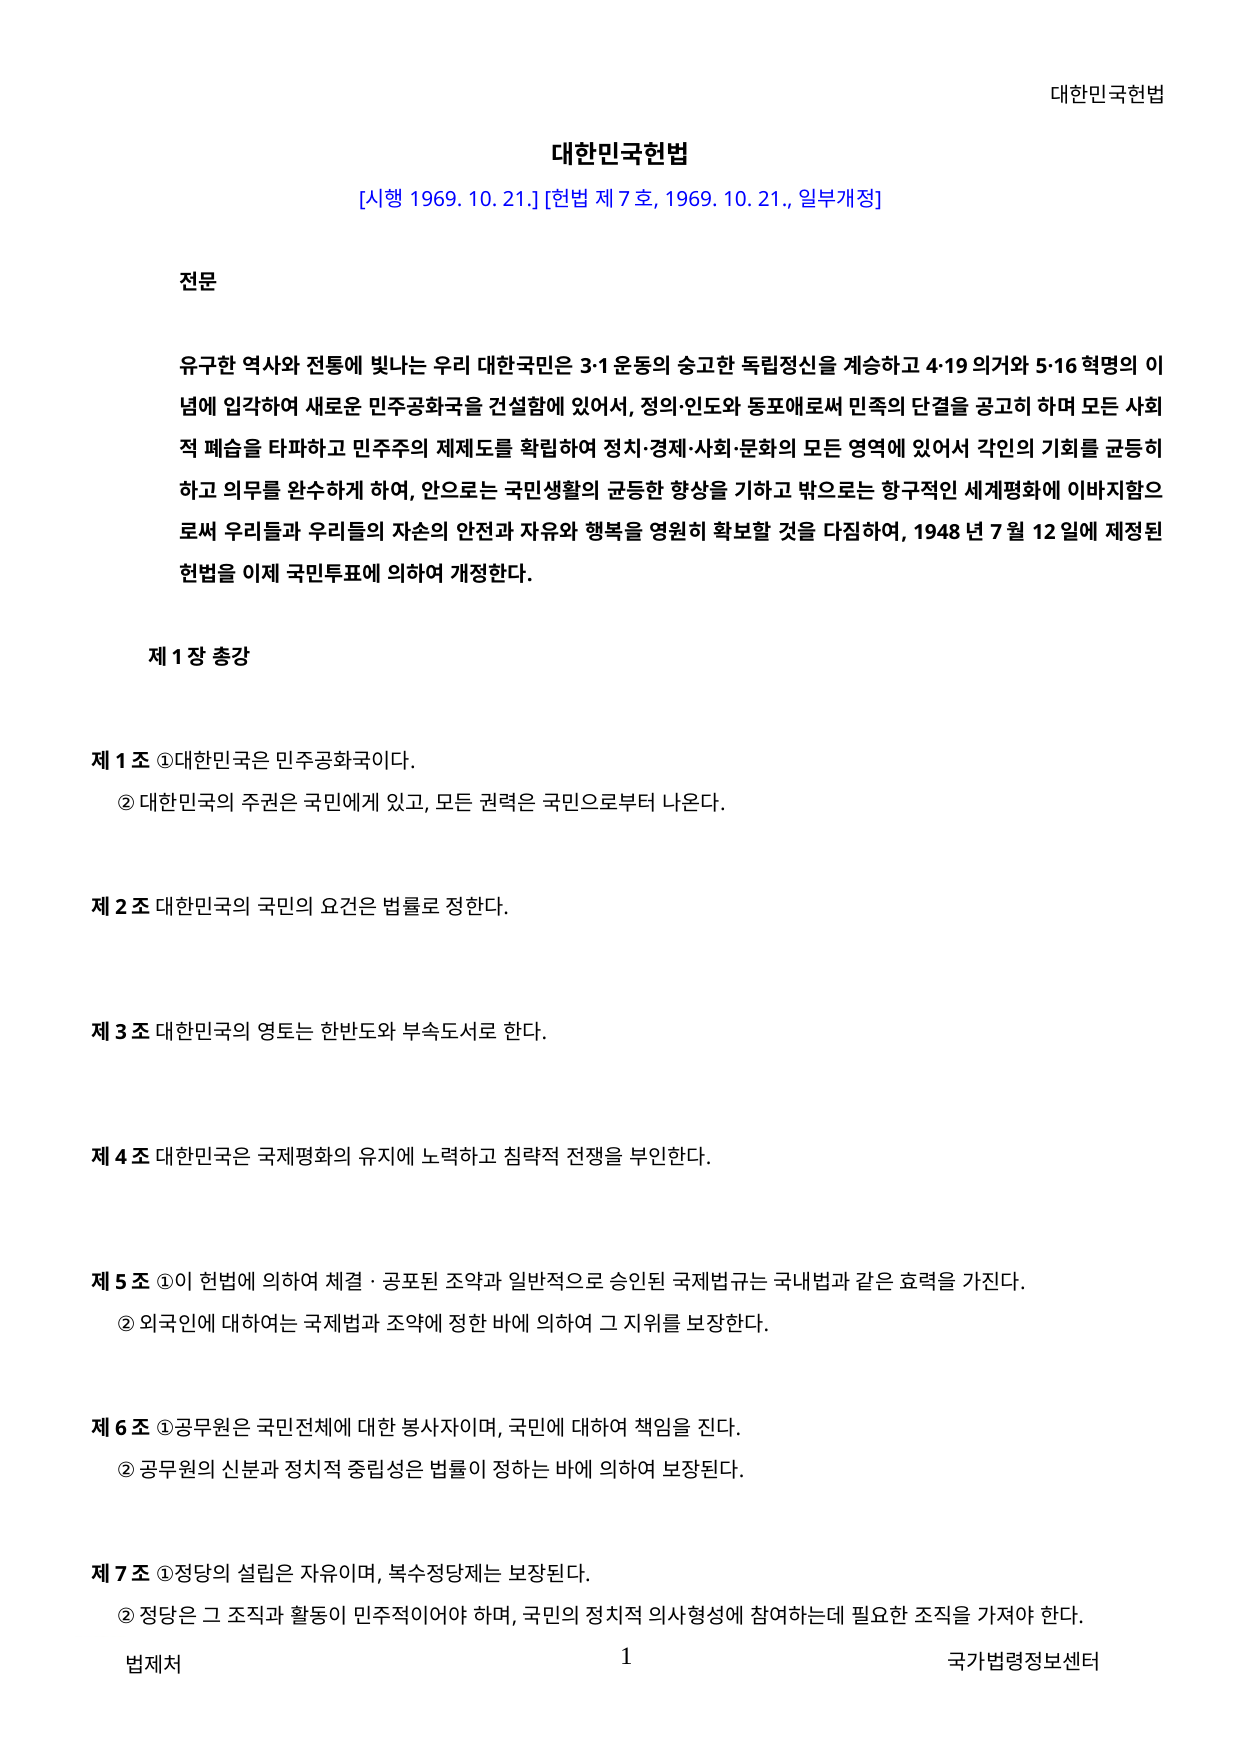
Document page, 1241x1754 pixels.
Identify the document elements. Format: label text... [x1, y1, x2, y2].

text ②외국인에 대하여는 국제법과 조약에 정한 바에 의하여 그 지위를 보장한다. [117, 1296, 1165, 1337]
text 제7조 ①정당의 설립은 자유이며, 복수정당제는 보장된다. [92, 1546, 1165, 1587]
text ②정당은 그 조직과 활동이 민주적이어야 하며, 국민의 정치적 의사형성에 참여하는데 필요한 조직을 가져야 한다. [117, 1587, 1165, 1629]
text 제4조 대한민국은 국제평화의 유지에 노력하고 침략적 전쟁을 부인한다. [92, 1129, 1165, 1171]
text ②공무원의 신분과 정치적 중립성은 법률이 정하는 바에 의하여 보장된다. [117, 1442, 1165, 1483]
text 제2조 대한민국의 국민의 요건은 법률로 정한다. [92, 879, 1165, 921]
text 제6조 ①공무원은 국민전체에 대한 봉사자이며, 국민에 대하여 책임을 진다. [92, 1400, 1165, 1442]
text 제5조 ①이 헌법에 의하여 체결ㆍ공포된 조약과 일반적으로 승인된 국제법규는 국내법과 같은 효력을 가진다. [92, 1254, 1165, 1296]
text 제3조 대한민국의 영토는 한반도와 부속도서로 한다. [92, 1004, 1165, 1046]
text [시행 1969. 10. 21.] [헌법 제7호, 1969. 10. 21., 일부개정] [75, 171, 1165, 212]
text 제1장 총강 [148, 629, 1165, 671]
text 대한민국헌법 [75, 108, 1165, 171]
text ②대한민국의 주권은 국민에게 있고, 모든 권력은 국민으로부터 나온다. [117, 775, 1165, 817]
text 제1조 ①대한민국은 민주공화국이다. [92, 733, 1165, 775]
text 전문 [179, 254, 1165, 296]
text 유구한 역사와 전통에 빛나는 우리 대한국민은 3·1운동의 숭고한 독립정신을 계승하고 4·19의거와 5·16혁명의 이념에 입각하여 새로운 민주공화국을 건설함에 있어서, 정의·인도와 동포애로써 민족의 단결을 공고히 하며 모든 사회적 폐습을 타파하고 민주주의 제제도를 확립하여 정치·경제·사회·문화의 모든 영역에 있어서 각인의 기회를 균등히 하고 의무를 완수하게 하여, 안으로는 국민생활의 균등한 향상을 기하고 밖으로는 항구적인 세계평화에 이바지함으로써 우리들과 우리들의 자손의 안전과 자유와 행복을 영원히 확보할 것을 다짐하여, 1948년 7월 12일에 제정된 헌법을 이제 국민투표에 의하여 개정한다. [179, 337, 1165, 587]
